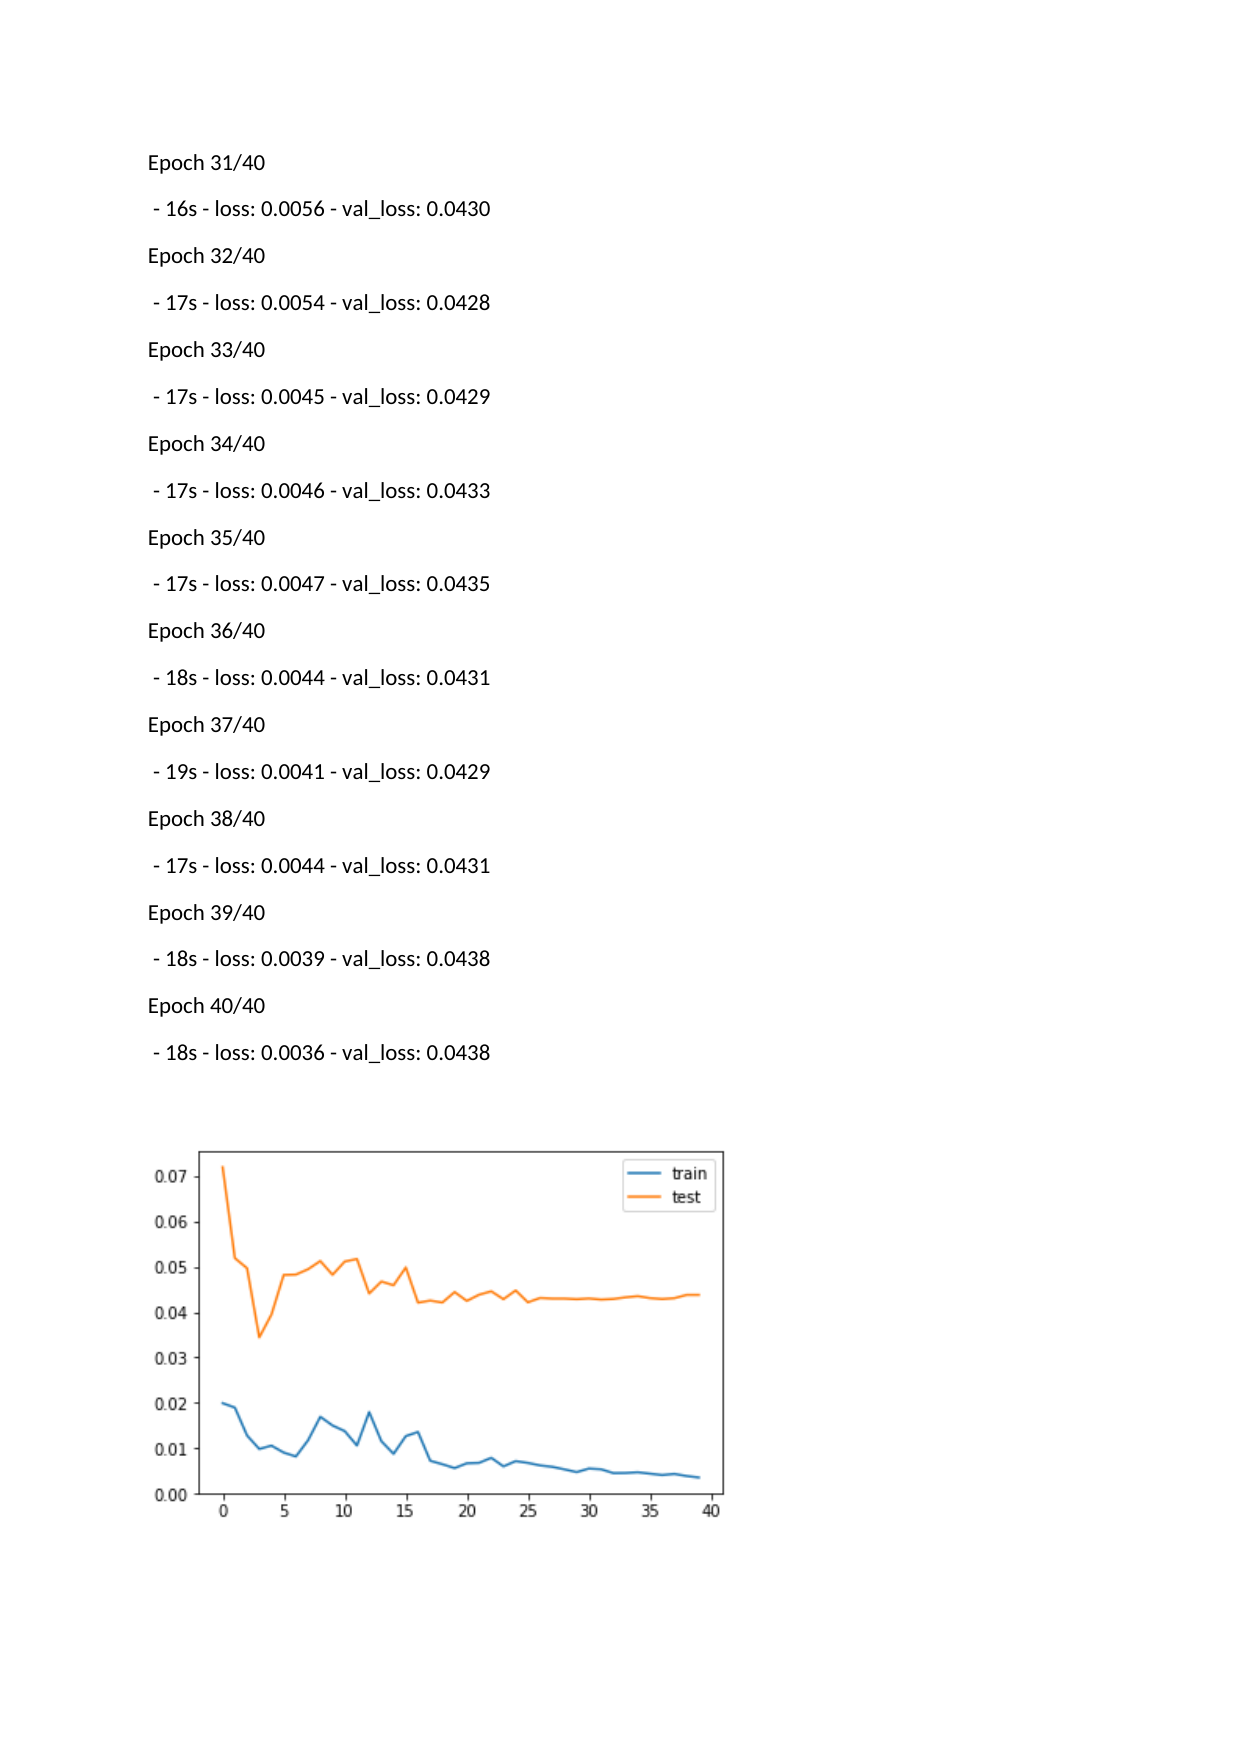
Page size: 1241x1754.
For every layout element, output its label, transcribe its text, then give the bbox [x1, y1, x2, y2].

text - 17s - loss: 0.0054 - val_loss: 0.0428 [148, 288, 1093, 316]
text - 17s - loss: 0.0045 - val_loss: 0.0429 [148, 382, 1093, 410]
text Epoch 33/40 [148, 335, 1093, 363]
text Epoch 38/40 [148, 804, 1093, 832]
text Epoch 31/40 [148, 148, 1093, 176]
text Epoch 40/40 [148, 991, 1093, 1019]
text Epoch 37/40 [148, 710, 1093, 738]
text Epoch 32/40 [148, 241, 1093, 269]
text - 17s - loss: 0.0044 - val_loss: 0.0431 [148, 851, 1093, 879]
text Epoch 39/40 [148, 898, 1093, 926]
picture [147, 1132, 754, 1525]
text Epoch 34/40 [148, 429, 1093, 457]
text - 18s - loss: 0.0044 - val_loss: 0.0431 [148, 663, 1093, 691]
text - 18s - loss: 0.0036 - val_loss: 0.0438 [148, 1038, 1093, 1066]
text - 18s - loss: 0.0039 - val_loss: 0.0438 [148, 944, 1093, 972]
text - 16s - loss: 0.0056 - val_loss: 0.0430 [148, 194, 1093, 222]
text Epoch 36/40 [148, 616, 1093, 644]
text - 17s - loss: 0.0047 - val_loss: 0.0435 [148, 569, 1093, 597]
text Epoch 35/40 [148, 523, 1093, 551]
text - 19s - loss: 0.0041 - val_loss: 0.0429 [148, 757, 1093, 785]
text - 17s - loss: 0.0046 - val_loss: 0.0433 [148, 476, 1093, 504]
